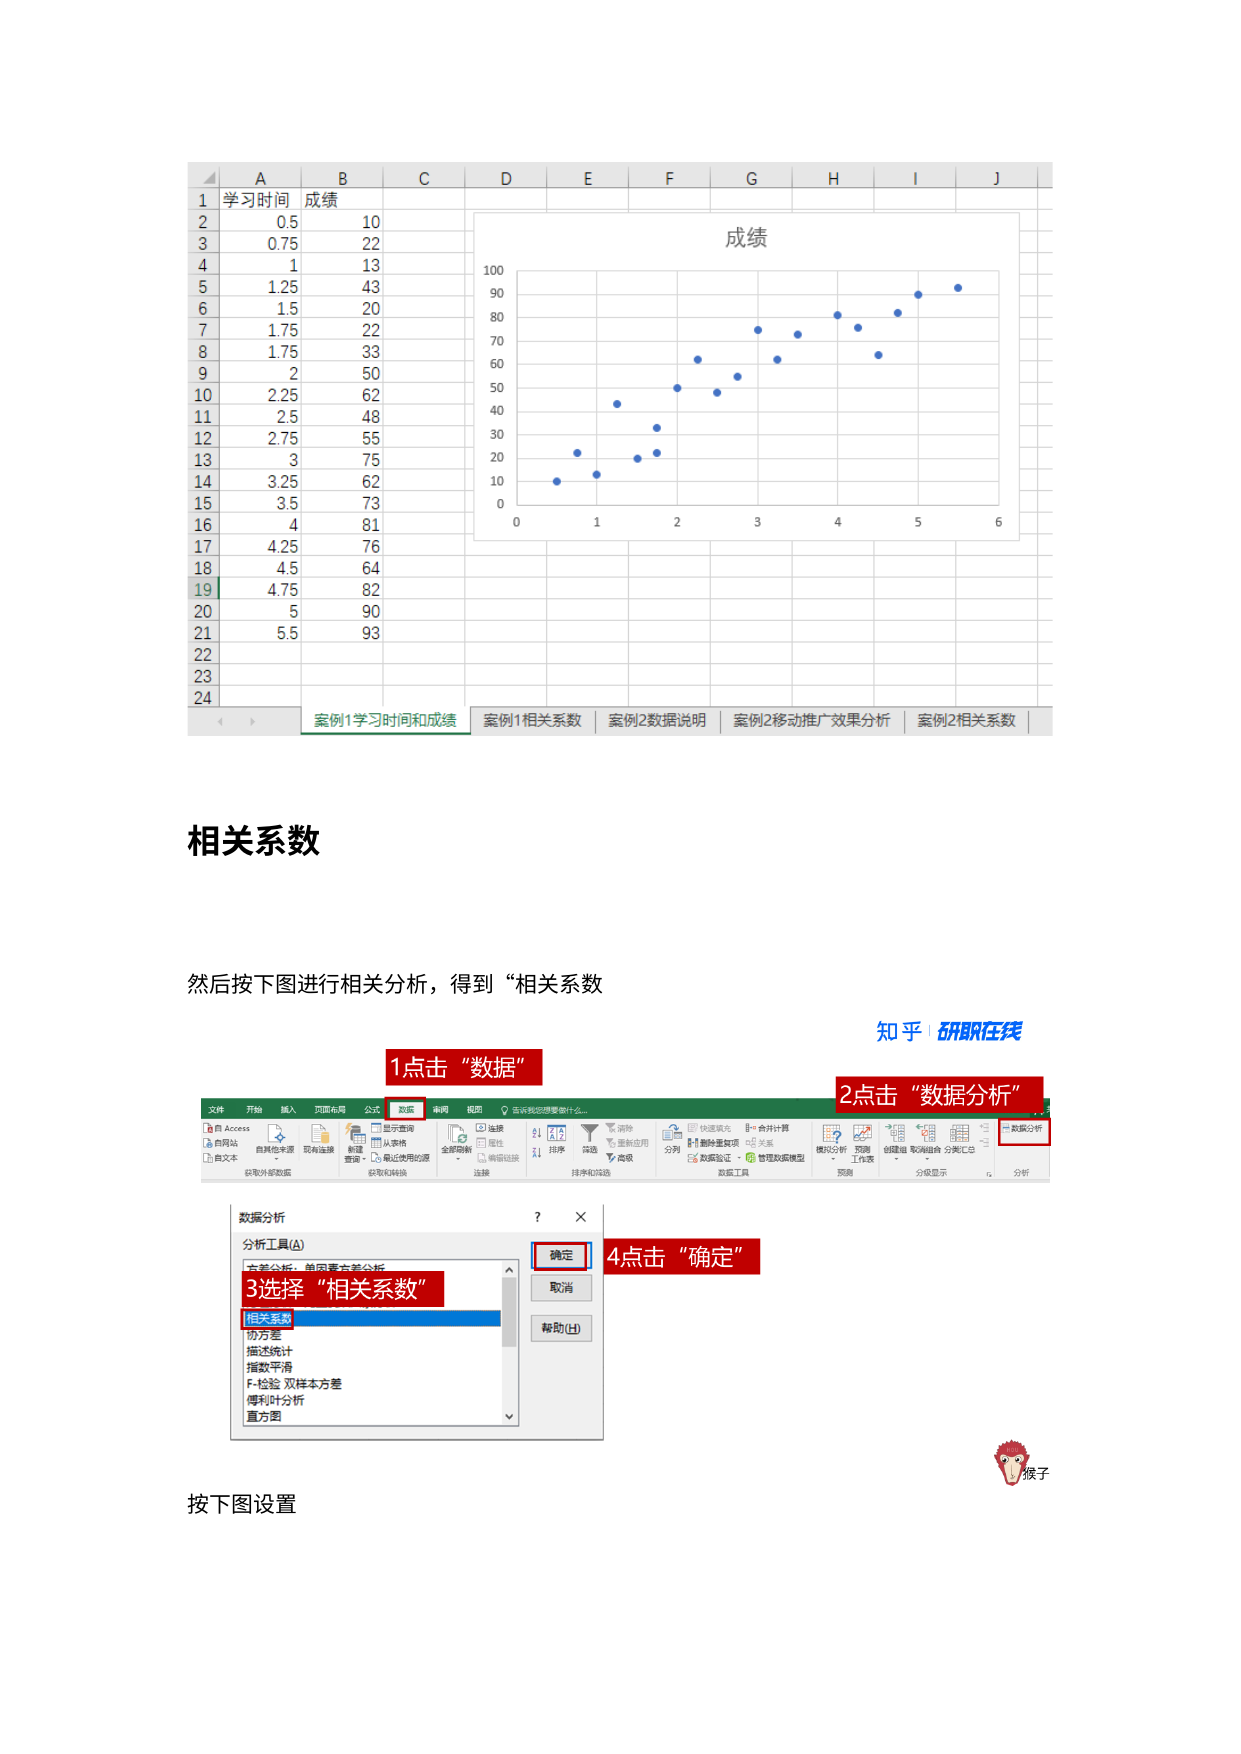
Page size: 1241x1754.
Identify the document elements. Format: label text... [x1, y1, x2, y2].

picture [187, 162, 1053, 736]
subtitle 相关系数 [187, 807, 1053, 872]
text 按下图设置 [187, 1486, 1053, 1519]
picture [187, 998, 1053, 1486]
text 然后按下图进行相关分析，得到“相关系数 [187, 966, 1053, 998]
